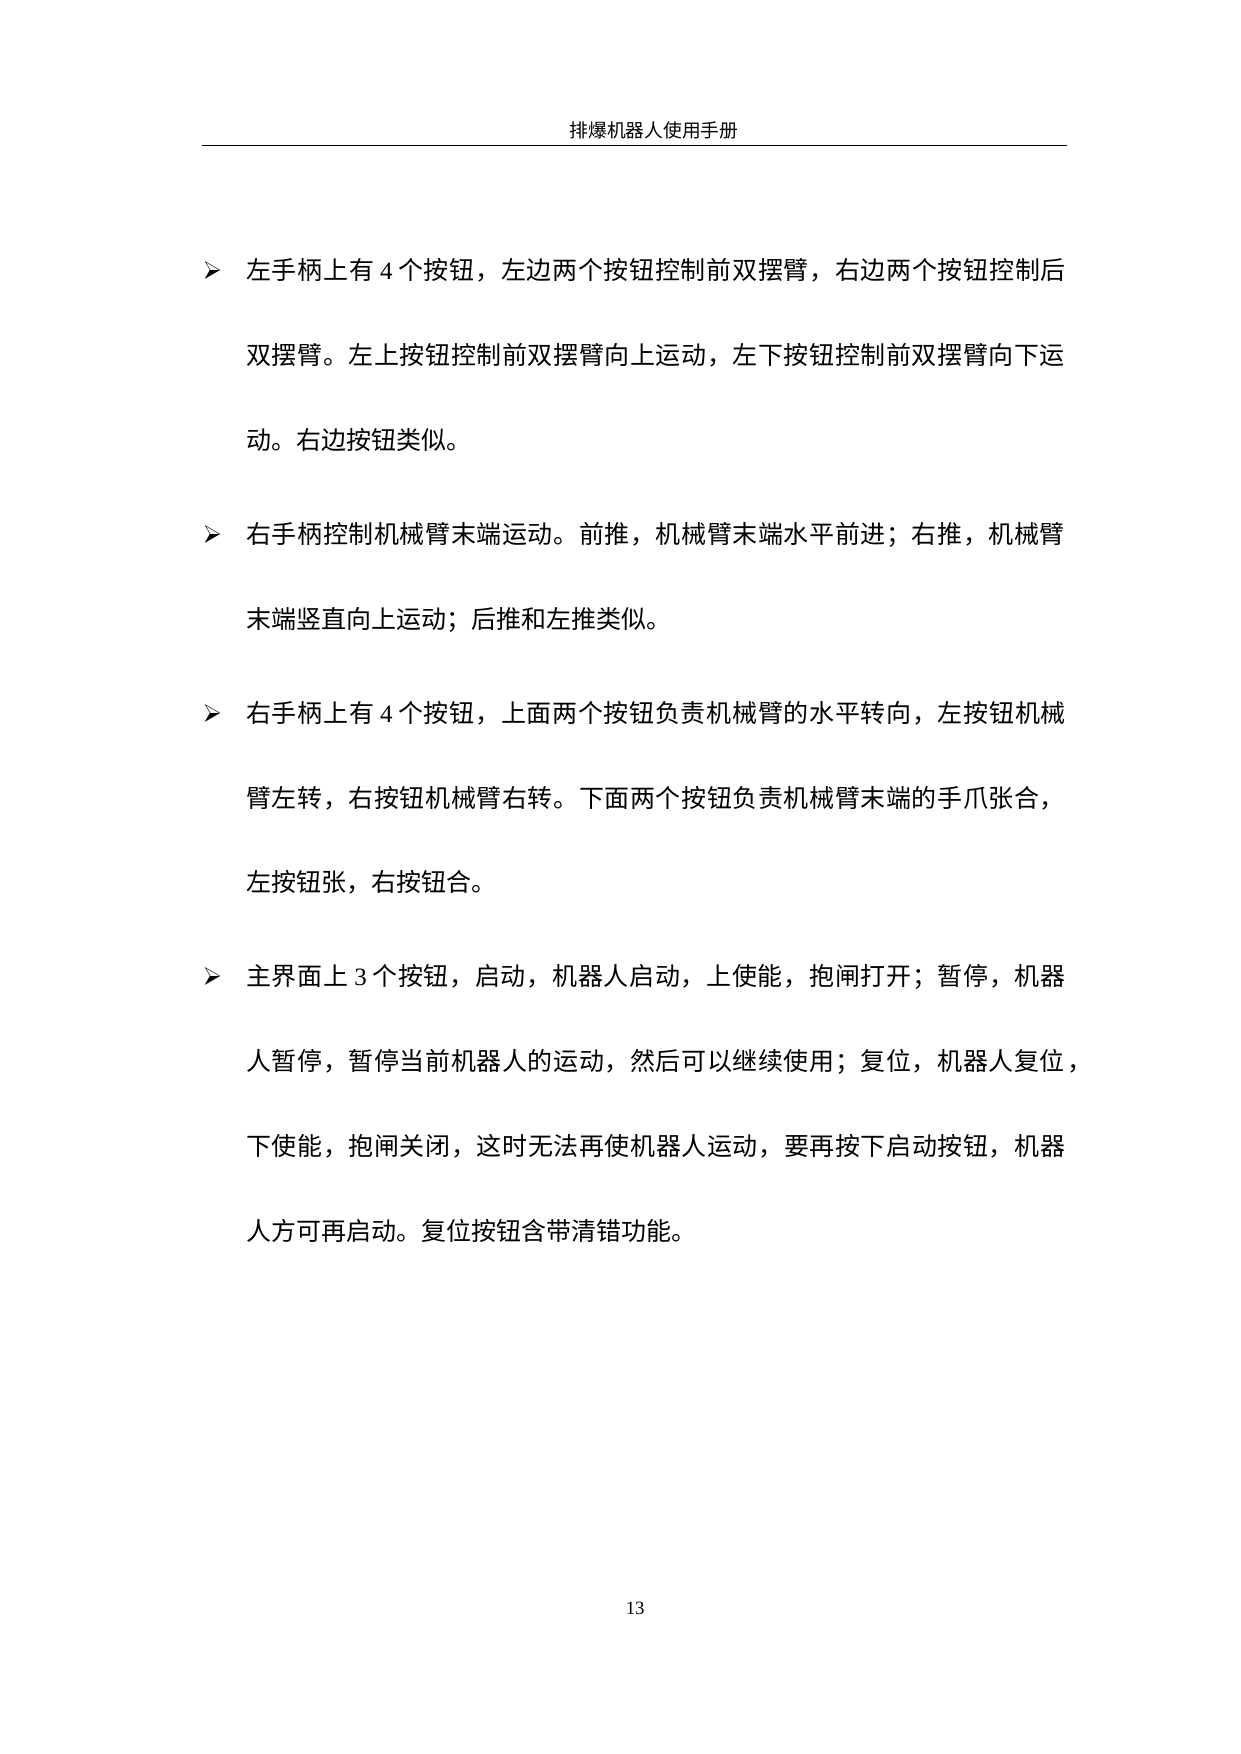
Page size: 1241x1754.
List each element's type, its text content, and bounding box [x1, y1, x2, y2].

list 主界面上3个按钮，启动，机器人启动，上使能，抱闸打开；暂停，机器人暂停，暂停当前机器人的运动，然后可以继续使用；复位，机器人复位，下使能，抱闸关闭，这时无法再使机器人运动，要再按下启动按钮，机器人方可再启动。复位按钮含带清错功能。 [202, 941, 1067, 1264]
list 左手柄上有4个按钮，左边两个按钮控制前双摆臂，右边两个按钮控制后双摆臂。左上按钮控制前双摆臂向上运动，左下按钮控制前双摆臂向下运动。右边按钮类似。 [202, 235, 1067, 472]
list 右手柄上有4个按钮，上面两个按钮负责机械臂的水平转向，左按钮机械臂左转，右按钮机械臂右转。下面两个按钮负责机械臂末端的手爪张合，左按钮张，右按钮合。 [202, 677, 1067, 915]
list 右手柄控制机械臂末端运动。前推，机械臂末端水平前进；右推，机械臂末端竖直向上运动；后推和左推类似。 [202, 498, 1067, 651]
